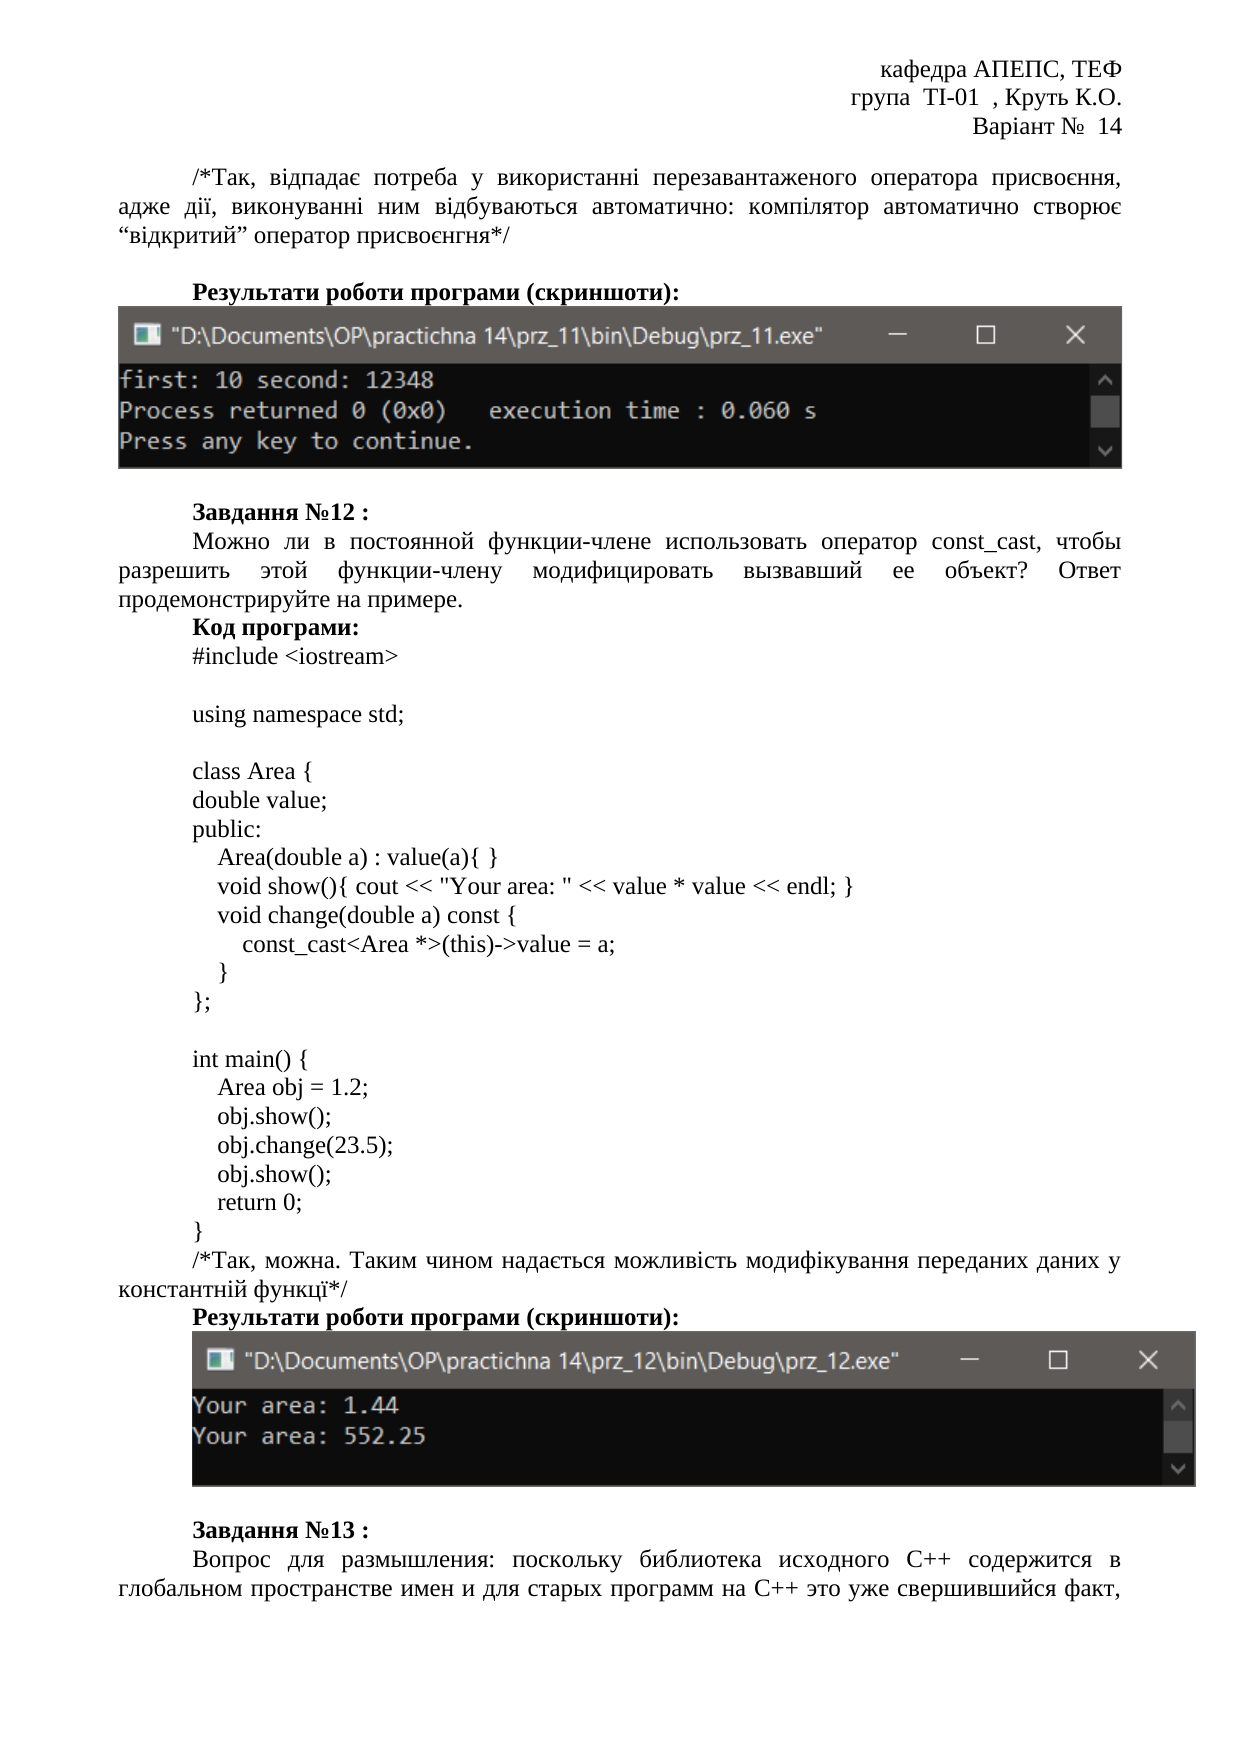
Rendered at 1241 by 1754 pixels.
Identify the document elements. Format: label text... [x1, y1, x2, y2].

text Area(double a) : value(a){ } [118, 842, 1122, 871]
text } [118, 1216, 1122, 1245]
text obj.change(23.5); [118, 1130, 1122, 1159]
text Можно ли в постоянной функции-члене использовать оператор const_cast, чтобы разрешить этой функции-члену модифицировать вызвавший ее объект? Ответ продемонстрируйте на примере. [118, 526, 1122, 612]
text void change(double a) const { [118, 900, 1122, 929]
picture [118, 306, 1123, 469]
text int main() { [118, 1044, 1122, 1072]
text return 0; [118, 1187, 1122, 1216]
text } [118, 957, 1122, 986]
text public: [118, 814, 1122, 842]
text Результати роботи програми (скриншоти): [118, 277, 1122, 306]
text Завдання №13 : [118, 1516, 1122, 1544]
text Area obj = 1.2; [118, 1072, 1122, 1101]
text Код програми: [118, 612, 1122, 641]
text const_cast<Area *>(this)->value = a; [118, 929, 1122, 957]
text Результати роботи програми (скриншоти): [118, 1302, 1122, 1331]
text using namespace std; [118, 699, 1122, 727]
text double value; [118, 785, 1122, 814]
text Завдання №12 : [118, 497, 1122, 526]
picture [192, 1331, 1196, 1487]
text obj.show(); [118, 1159, 1122, 1187]
text /*Так, відпадає потреба у використанні перезавантаженого оператора присвоєння, адже дії, виконуванні ним відбуваються автоматично: компілятор автоматично створює “відкритий” оператор присвоєнгня*/ [118, 162, 1122, 249]
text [118, 1544, 1122, 1602]
text obj.show(); [118, 1101, 1122, 1130]
text }; [118, 986, 1122, 1015]
text class Area { [118, 756, 1122, 785]
text #include <iostream> [118, 641, 1122, 670]
text void show(){ cout << "Your area: " << value * value << endl; } [118, 871, 1122, 900]
text /*Так, можна. Таким чином надається можливість модифікування переданих даних у константній функцї*/ [118, 1245, 1122, 1302]
